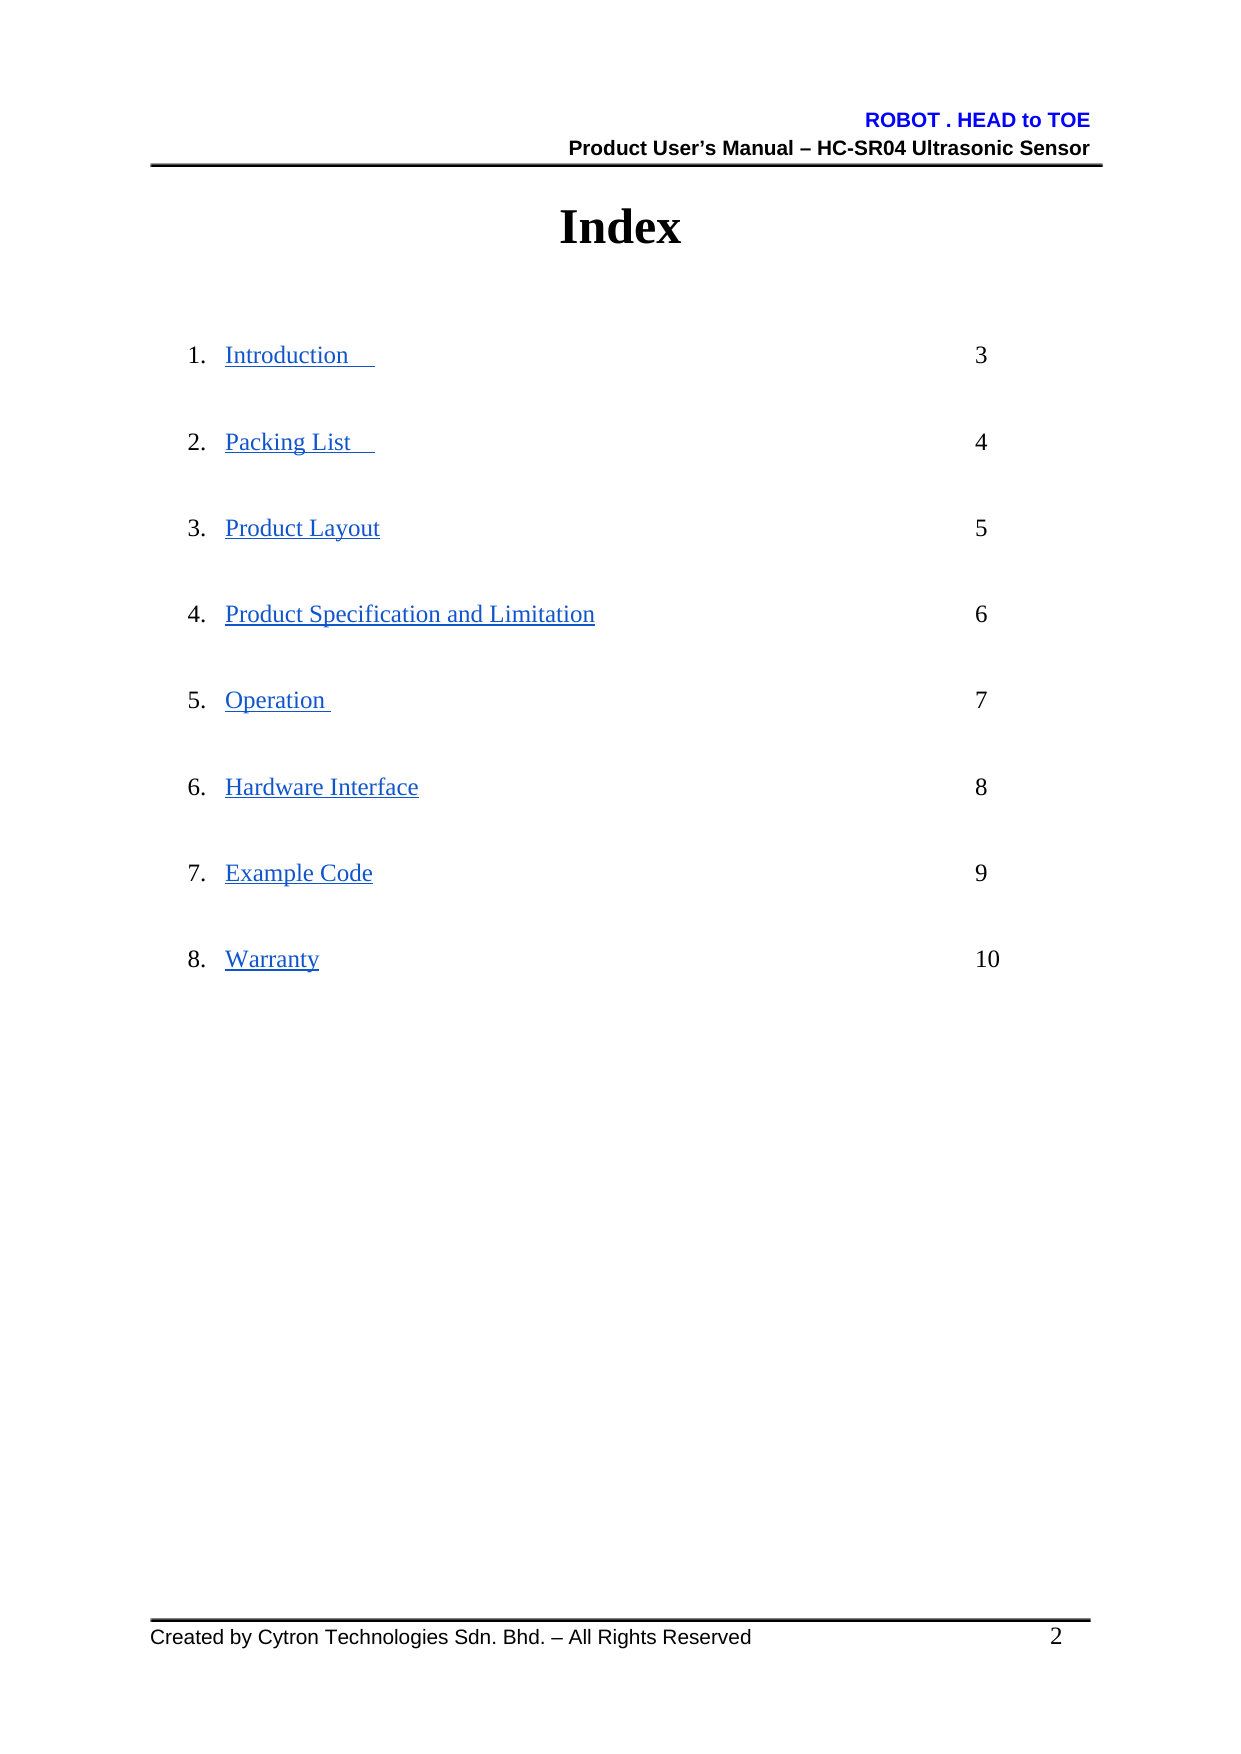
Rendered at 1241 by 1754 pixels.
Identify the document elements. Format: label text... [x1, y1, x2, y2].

picture [150, 163, 1104, 167]
list Product Layout 5 [187, 513, 1090, 542]
picture [150, 1618, 1091, 1622]
list Hardware Interface 8 [187, 772, 1090, 801]
list Warranty 10 [187, 944, 1090, 973]
text Index [150, 197, 1090, 254]
list Introduction 3 [187, 341, 1090, 369]
list Example Code 9 [187, 858, 1090, 887]
list Packing List 4 [187, 427, 1090, 456]
list Product Specification and Limitation 6 [187, 599, 1090, 628]
list Operation 7 [187, 686, 1090, 714]
